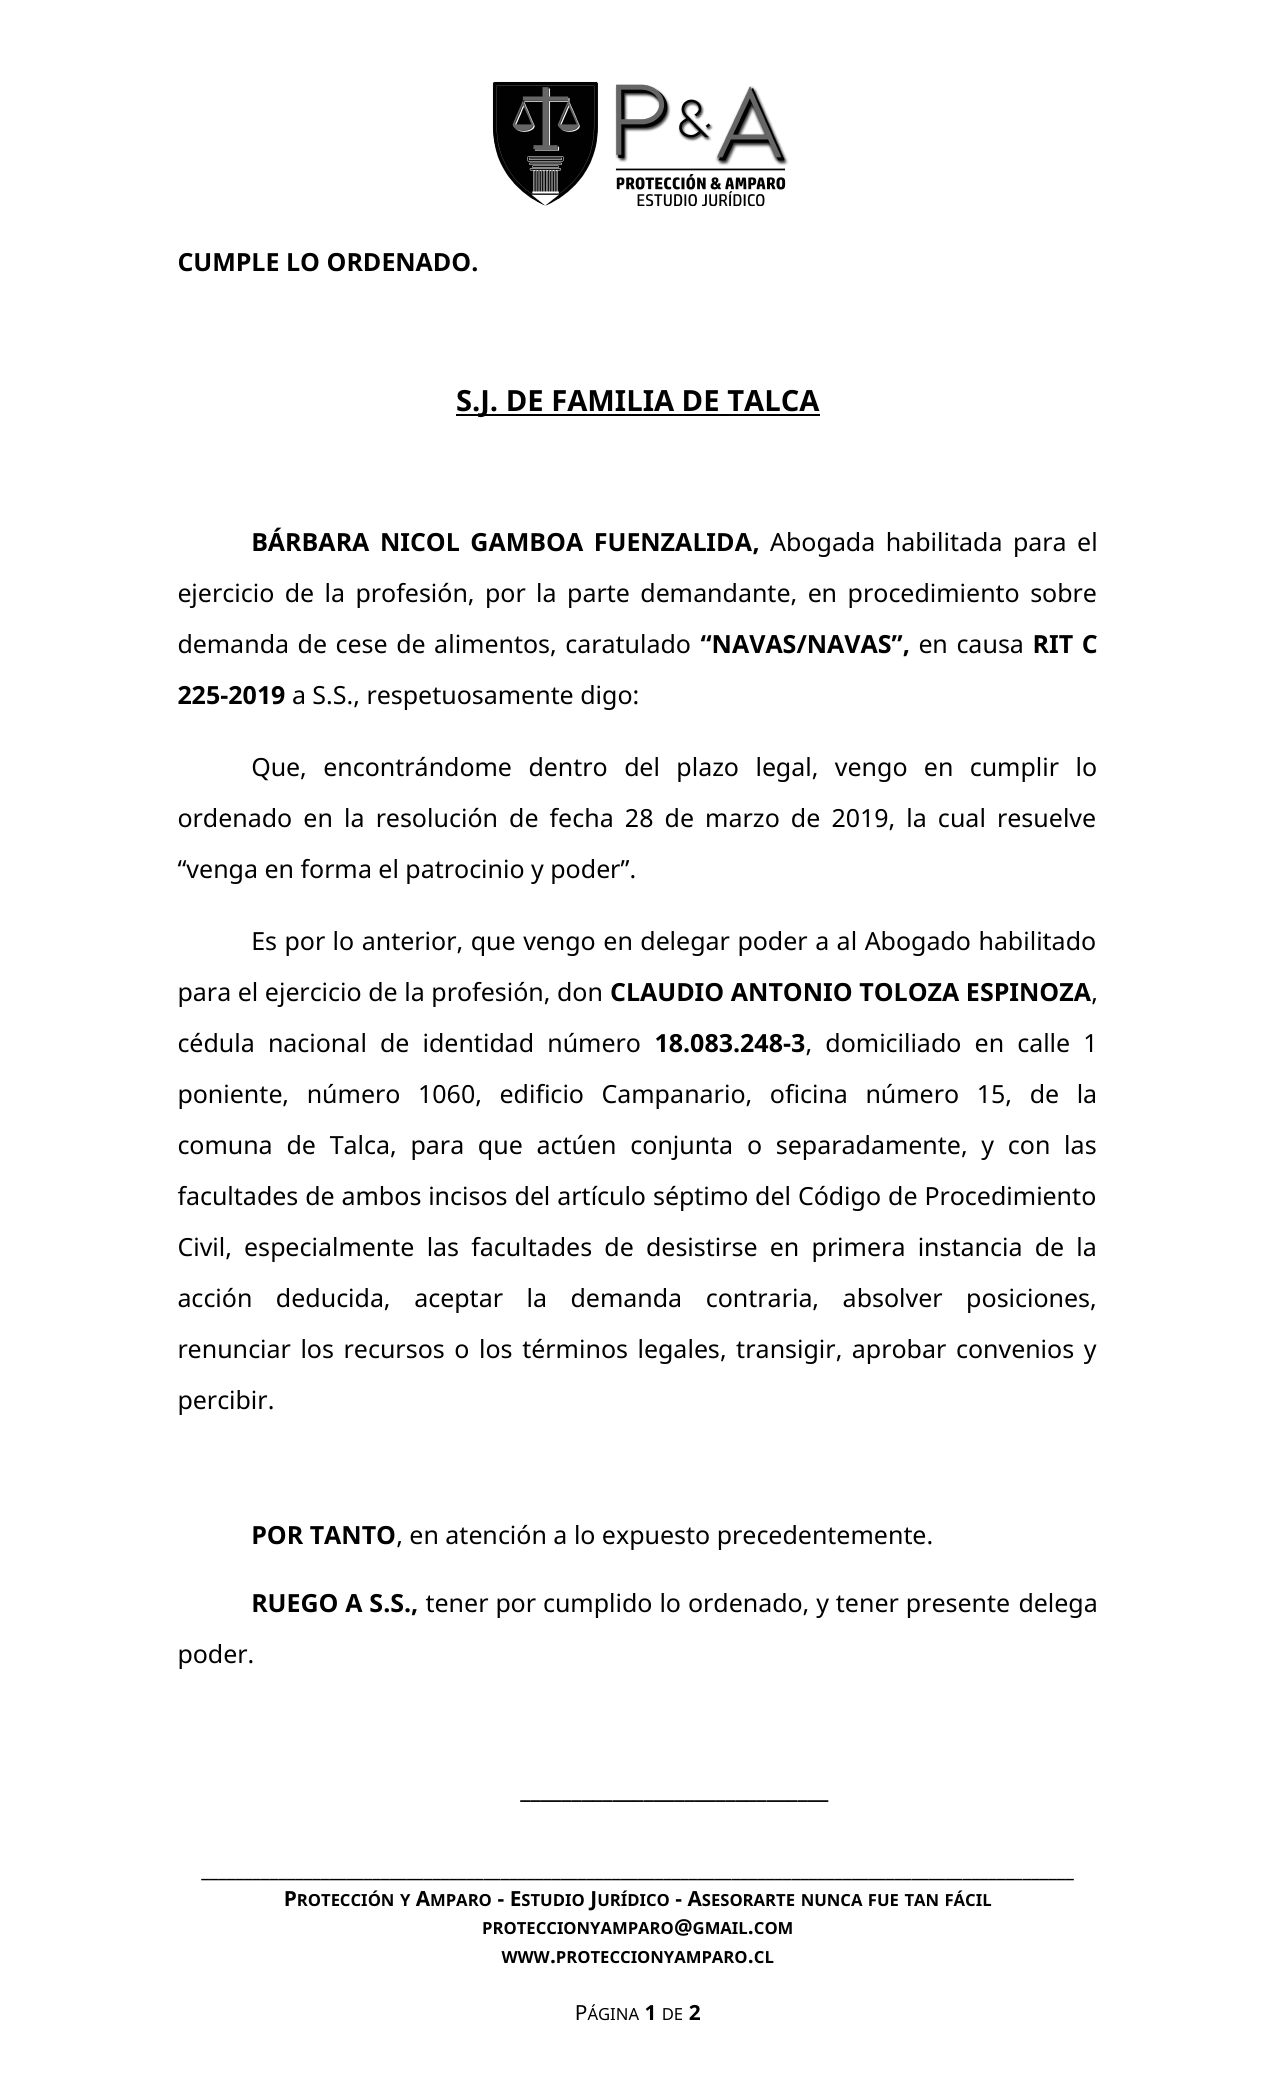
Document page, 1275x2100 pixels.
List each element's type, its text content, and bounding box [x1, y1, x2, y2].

text Es por lo anterior, que vengo en delegar poder a al Abogado habilitado para el ejercicio de la profesión, don CLAUDIO ANTONIO TOLOZA ESPINOZA, cédula nacional de identidad número 18.083.248-3, domiciliado en calle 1 poniente, número 1060, edificio Campanario, oficina número 15, de la comuna de Talca, para que actúen conjunta o separadamente, y con las facultades de ambos incisos del artículo séptimo del Código de Procedimiento Civil, especialmente las facultades de desistirse en primera instancia de la acción deducida, aceptar la demanda contraria, absolver posiciones, renunciar los recursos o los términos legales, transigir, aprobar convenios y percibir. [177, 923, 1098, 1417]
text POR TANTO, en atención a lo expuesto precedentemente. [177, 1518, 1098, 1552]
text Que, encontrándome dentro del plazo legal, vengo en cumplir lo ordenado en la resolución de fecha 28 de marzo de 2019, la cual resuelve “venga en forma el patrocinio y poder”. [177, 749, 1098, 885]
text ______________________________ [177, 1772, 1098, 1806]
text S.J. DE FAMILIA DE TALCA [177, 380, 1098, 420]
text CUMPLE LO ORDENADO. [177, 245, 1098, 279]
text BÁRBARA NICOL GAMBOA FUENZALIDA, Abogada habilitada para el ejercicio de la profesión, por la parte demandante, en procedimiento sobre demanda de cese de alimentos, caratulado “NAVAS/NAVAS”, en causa RIT C 225-2019 a S.S., respetuosamente digo: [177, 524, 1098, 711]
picture [481, 73, 794, 217]
text RUEGO A S.S., tener por cumplido lo ordenado, y tener presente delega poder. [177, 1586, 1098, 1671]
